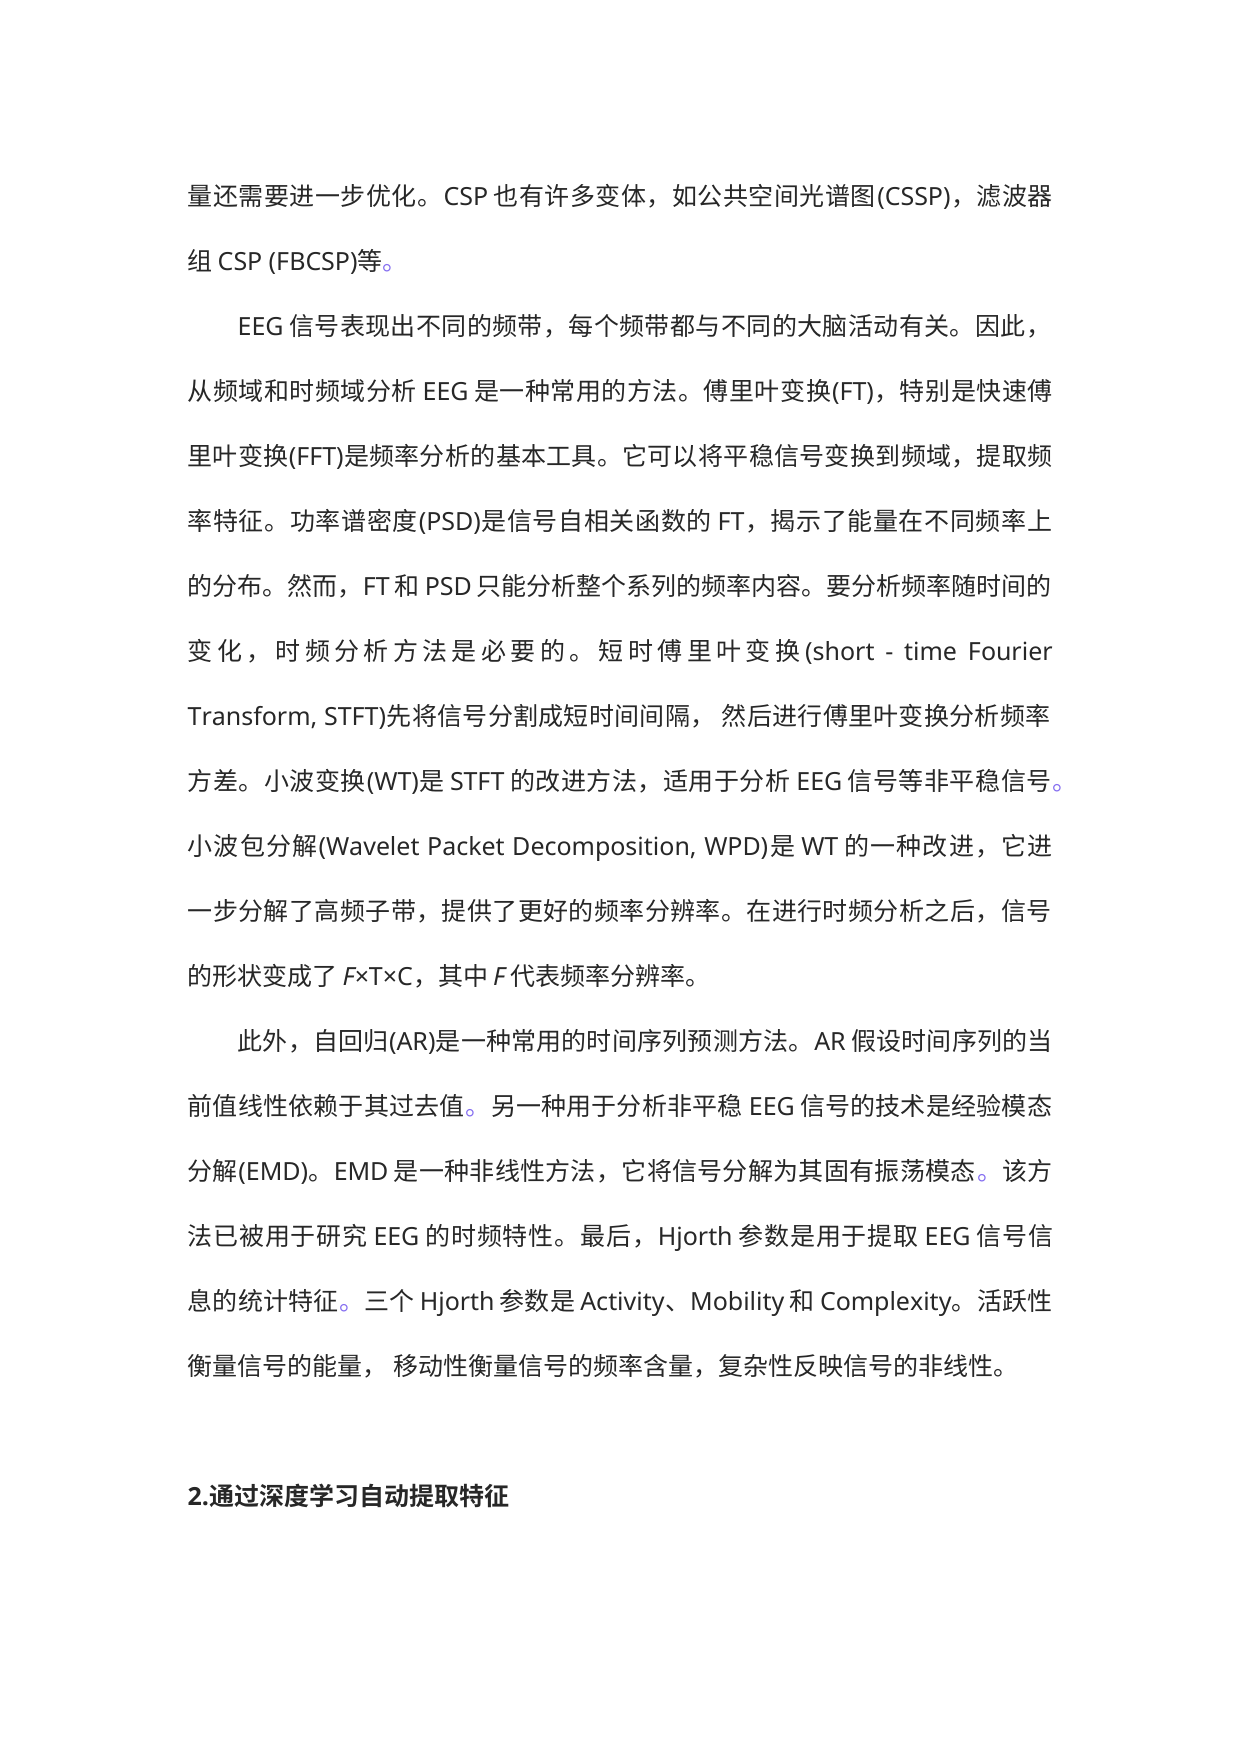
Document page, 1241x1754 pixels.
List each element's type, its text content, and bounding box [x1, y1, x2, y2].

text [187, 162, 1053, 292]
text EEG信号表现出不同的频带，每个频带都与不同的大脑活动有关。因此，从频域和时频域分析EEG是一种常用的方法。傅里叶变换(FT)，特别是快速傅里叶变换(FFT)是频率分析的基本工具。它可以将平稳信号变换到频域，提取频率特征。功率谱密度(PSD)是信号自相关函数的FT，揭示了能量在不同频率上的分布。然而，FT和PSD只能分析整个系列的频率内容。要分析频率随时间的变化，时频分析方法是必要的。短时傅里叶变换(short - time Fourier Transform, STFT)先将信号分割成短时间间隔， 然后进行傅里叶变换分析频率方差。小波变换(WT)是STFT的改进方法，适用于分析EEG信号等非平稳信号。小波包分解(Wavelet Packet Decomposition, WPD)是WT的一种改进，它进一步分解了高频子带，提供了更好的频率分辨率。在进行时频分析之后，信号的形状变成了F×T×C，其中F代表频率分辨率。 [187, 292, 1053, 1007]
text 此外，自回归(AR)是一种常用的时间序列预测方法。AR假设时间序列的当前值线性依赖于其过去值。另一种用于分析非平稳EEG信号的技术是经验模态分解(EMD)。EMD是一种非线性方法，它将信号分解为其固有振荡模态。该方法已被用于研究EEG的时频特性。最后，Hjorth参数是用于提取EEG信号信息的统计特征。三个Hjorth参数是Activity、Mobility和Complexity。活跃性衡量信号的能量， 移动性衡量信号的频率含量，复杂性反映信号的非线性。 [187, 1007, 1053, 1397]
text 2.通过深度学习自动提取特征 [187, 1462, 1053, 1527]
